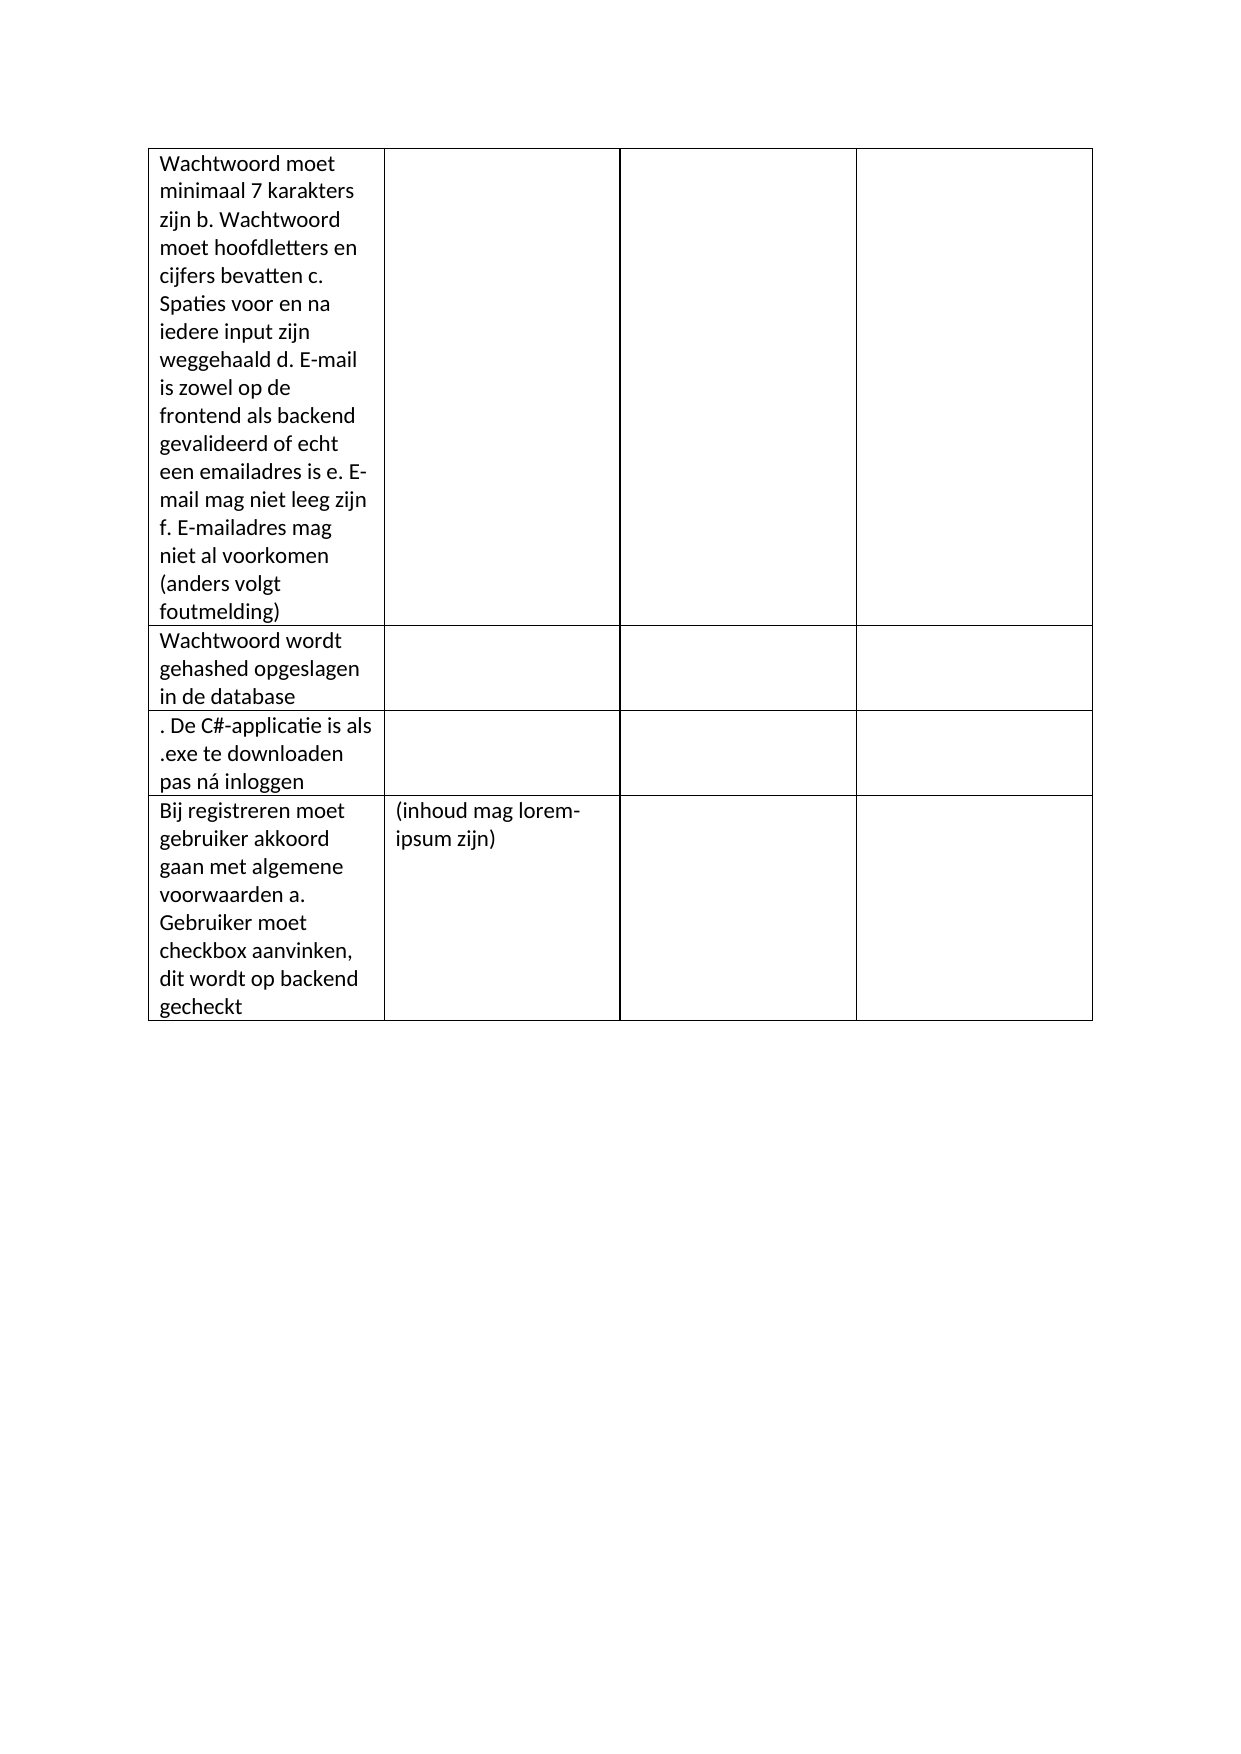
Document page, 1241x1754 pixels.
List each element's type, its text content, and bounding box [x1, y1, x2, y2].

table_cell [385, 149, 619, 625]
table_cell [857, 711, 1092, 795]
table_cell [385, 711, 619, 795]
table_cell [857, 626, 1092, 710]
table_cell . De C#-applicatie is als .exe te downloaden pas ná inloggen [149, 711, 384, 795]
table_cell [621, 626, 856, 710]
table_cell [621, 711, 856, 795]
table_cell [857, 149, 1092, 625]
table_cell Bij registreren moet gebruiker akkoord gaan met algemene voorwaarden a. Gebruiker moet checkbox aanvinken, dit wordt op backend gecheckt [149, 796, 384, 1020]
table_cell [621, 149, 856, 625]
table_cell Wachtwoord wordt gehashed opgeslagen in de database [149, 626, 384, 710]
table_cell [857, 796, 1092, 1020]
table_cell [385, 626, 619, 710]
table_cell [621, 796, 856, 1020]
table_cell (inhoud mag lorem-ipsum zijn) [385, 796, 619, 1020]
